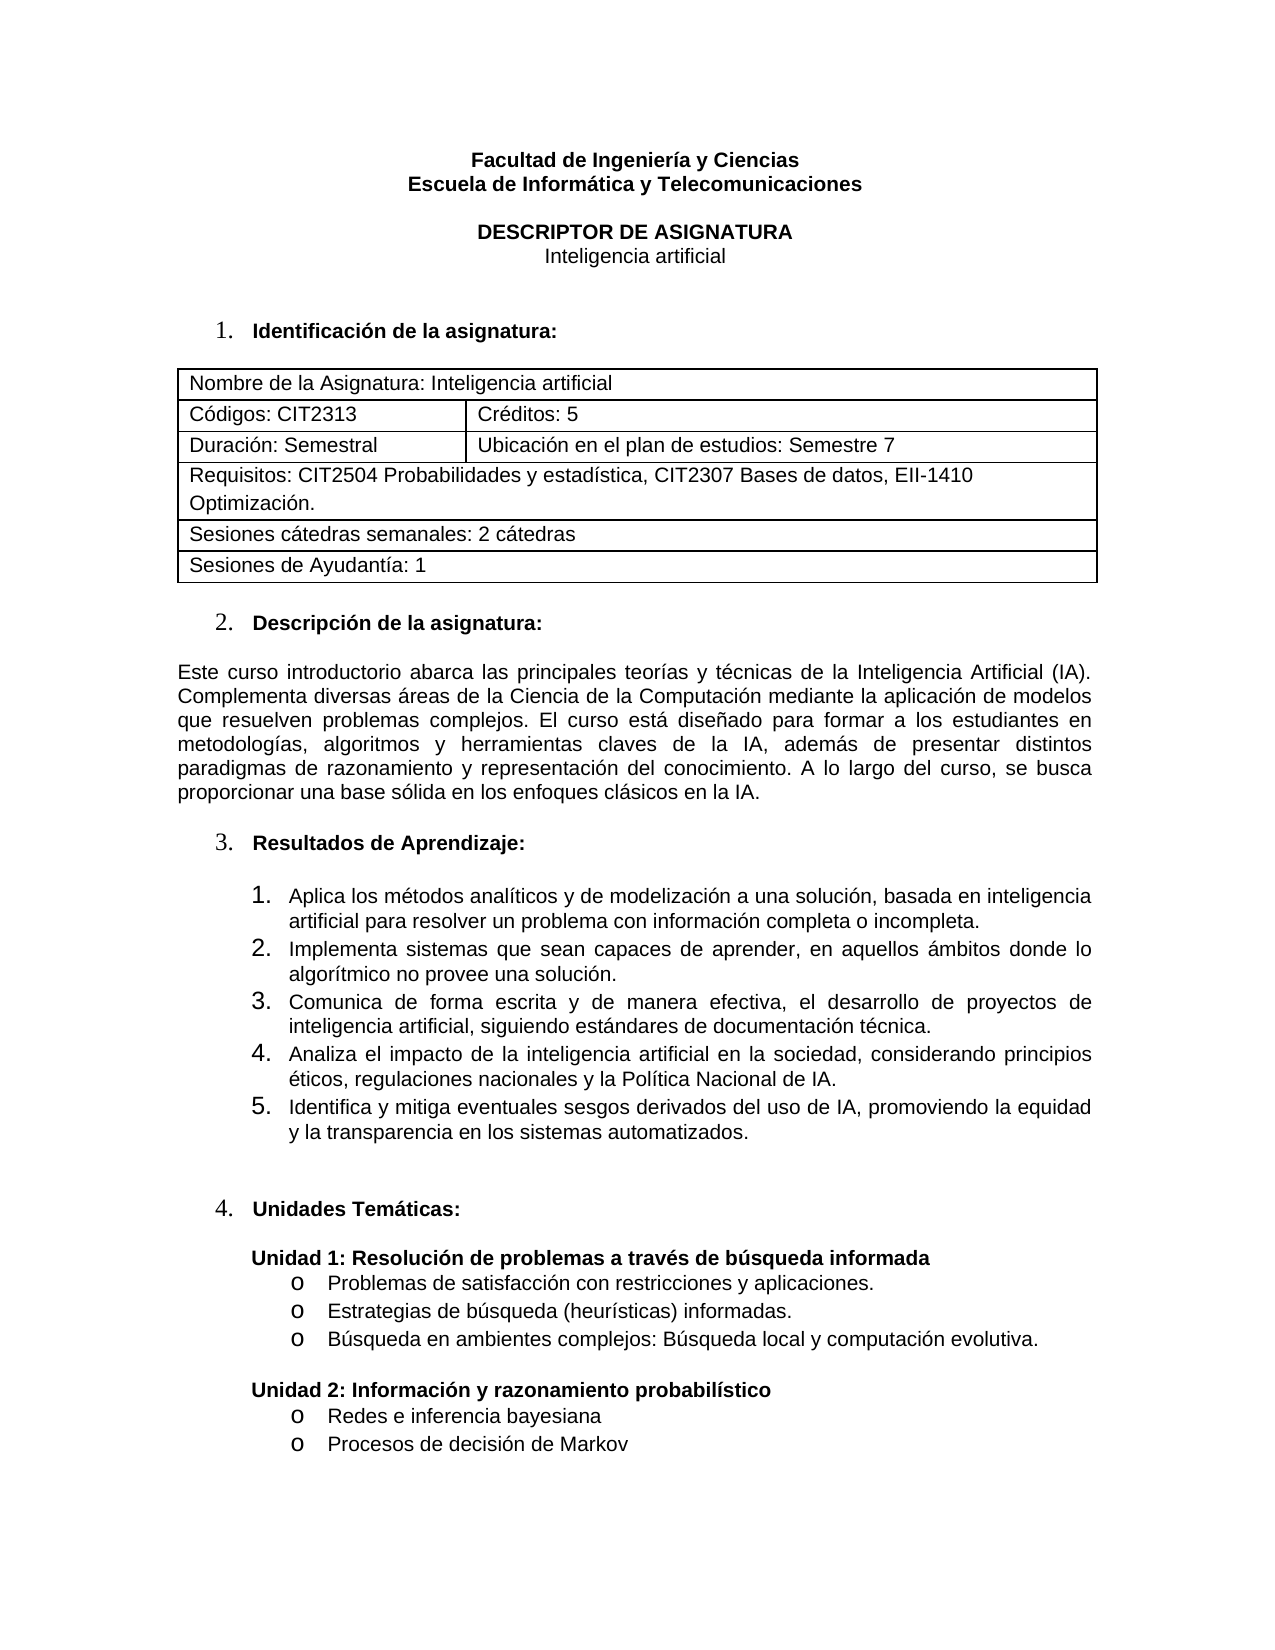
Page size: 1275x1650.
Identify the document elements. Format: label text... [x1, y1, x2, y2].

list Redes e inferencia bayesiana [290, 1402, 1098, 1431]
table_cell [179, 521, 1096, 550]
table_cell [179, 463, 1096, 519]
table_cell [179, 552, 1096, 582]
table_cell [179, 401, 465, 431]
text Unidad 2: Información y razonamiento probabilístico [177, 1378, 1098, 1402]
list Identificación de la asignatura: [215, 315, 1098, 344]
list Estrategias de búsqueda (heurísticas) informadas. [290, 1298, 1098, 1326]
list Búsqueda en ambientes complejos: Búsqueda local y computación evolutiva. [290, 1326, 1098, 1354]
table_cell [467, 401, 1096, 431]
text Este curso introductorio abarca las principales teorías y técnicas de la Inteligencia Artificial (IA). Complementa diversas áreas de la Ciencia de la Computación mediante la aplicación de modelos que resuelven problemas complejos. El curso está diseñado para formar a los estudiantes en metodologías, algoritmos y herramientas claves de la IA, además de presentar distintos paradigmas de razonamiento y representación del conocimiento. A lo largo del curso, se busca proporcionar una base sólida en los enfoques clásicos en la IA. [177, 660, 1093, 803]
list Analiza el impacto de la inteligencia artificial en la sociedad, considerando principios éticos, regulaciones nacionales y la Política Nacional de IA. [251, 1038, 1093, 1091]
list Descripción de la asignatura: [215, 607, 1098, 636]
list Problemas de satisfacción con restricciones y aplicaciones. [290, 1269, 1098, 1298]
text DESCRIPTOR DE ASIGNATURA Inteligencia artificial [177, 219, 1093, 267]
list Aplica los métodos analíticos y de modelización a una solución, basada en inteligencia artificial para resolver un problema con información completa o incompleta. [251, 880, 1093, 933]
list Implementa sistemas que sean capaces de aprender, en aquellos ámbitos donde lo algorítmico no provee una solución. [251, 933, 1093, 986]
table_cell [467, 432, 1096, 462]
list Comunica de forma escrita y de manera efectiva, el desarrollo de proyectos de inteligencia artificial, siguiendo estándares de documentación técnica. [251, 986, 1093, 1038]
text Facultad de Ingeniería y Ciencias Escuela de Informática y Telecomunicaciones [177, 148, 1093, 196]
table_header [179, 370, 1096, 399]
text Unidad 1: Resolución de problemas a través de búsqueda informada [177, 1245, 1098, 1269]
list Identifica y mitiga eventuales sesgos derivados del uso de IA, promoviendo la equidad y la transparencia en los sistemas automatizados. [251, 1091, 1093, 1144]
list Unidades Temáticas: [215, 1193, 1098, 1221]
list Procesos de decisión de Markov [290, 1431, 1098, 1459]
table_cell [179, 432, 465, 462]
list Resultados de Aprendizaje: [215, 827, 1098, 856]
